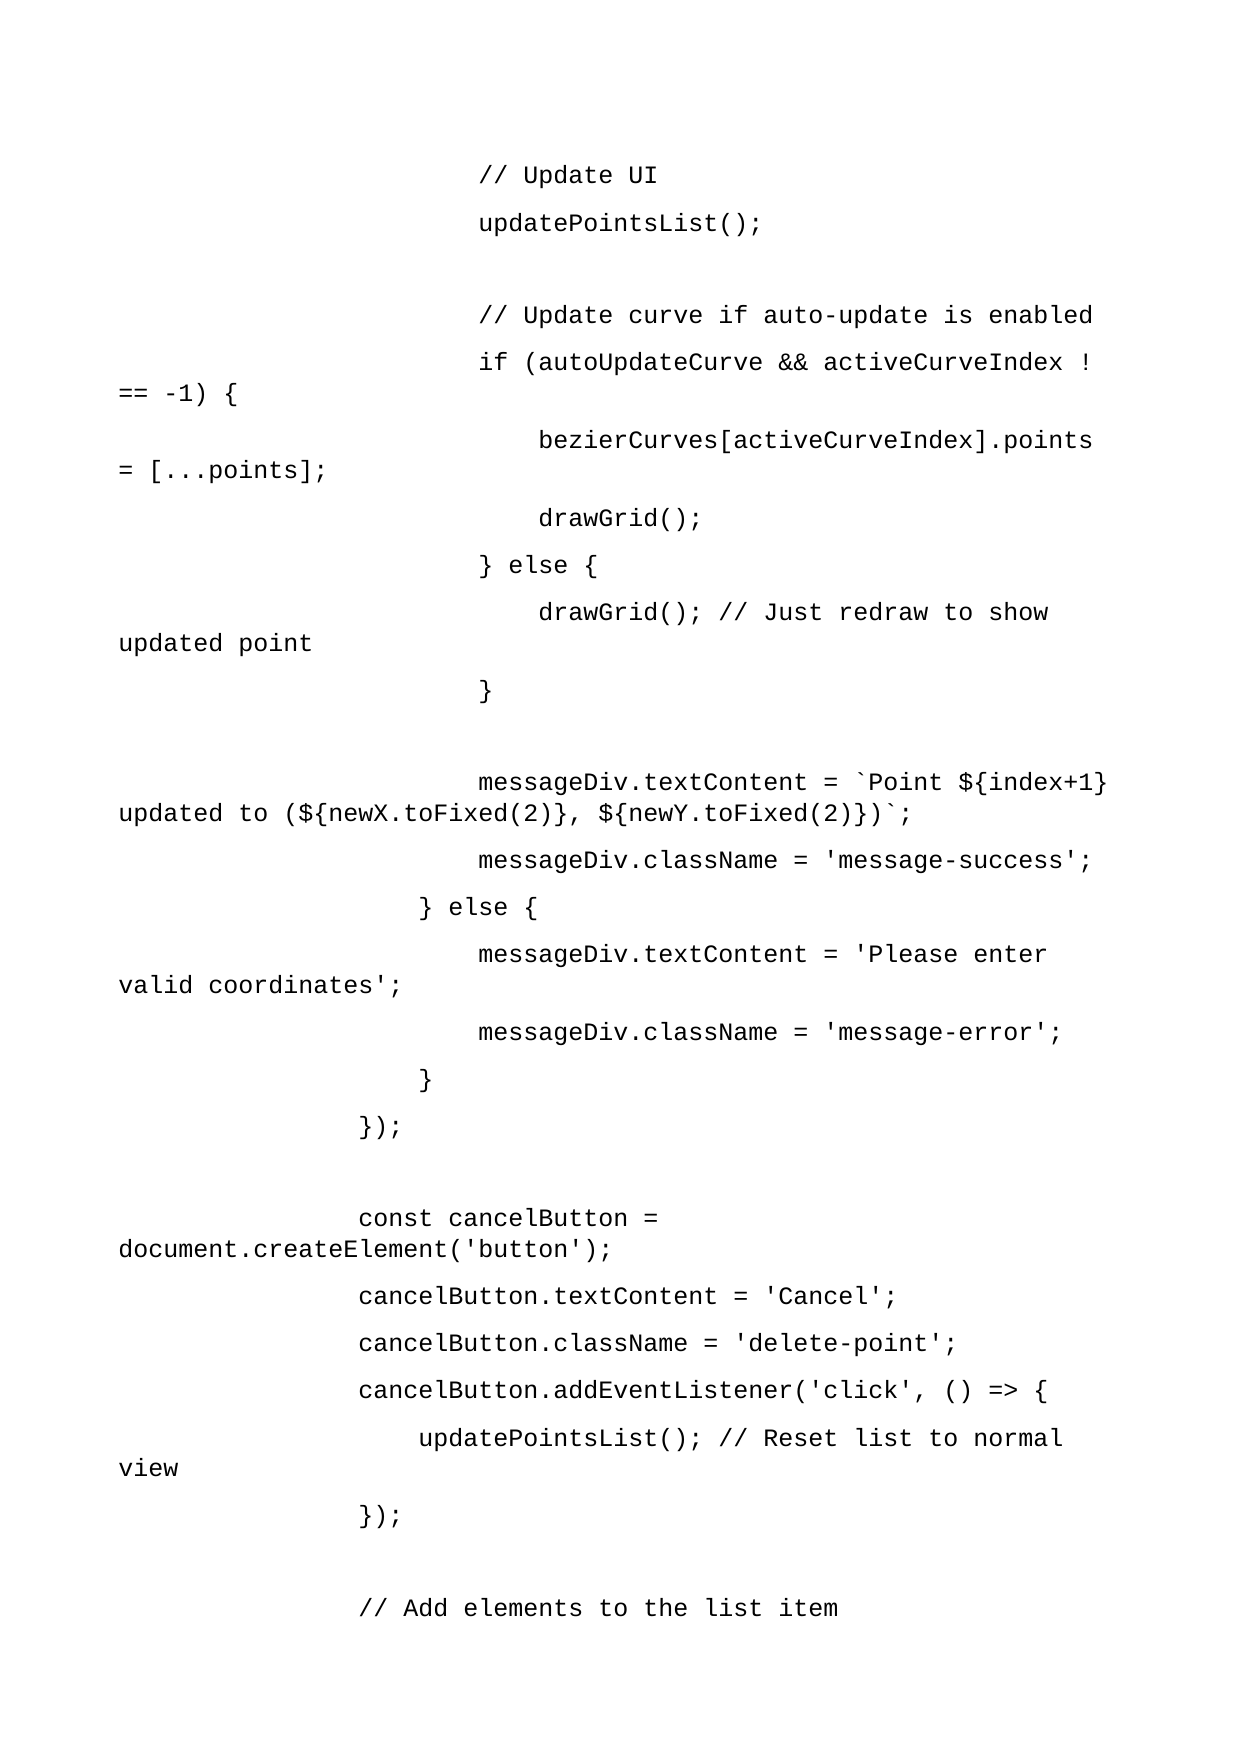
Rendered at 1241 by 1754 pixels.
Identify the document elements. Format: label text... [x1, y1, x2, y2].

text if (autoUpdateCurve && activeCurveIndex !== -1) { [118, 350, 1122, 409]
text updatePointsList(); // Reset list to normal view [118, 1425, 1122, 1484]
text cancelButton.addEventListener('click', () => { [118, 1378, 1122, 1406]
text messageDiv.textContent = 'Please enter valid coordinates'; [118, 942, 1122, 1001]
text bezierCurves[activeCurveIndex].points = [...points]; [118, 427, 1122, 486]
text // Add elements to the list item [118, 1595, 1122, 1624]
text } [118, 1067, 1122, 1095]
text updatePointsList(); [118, 210, 1122, 239]
text } else { [118, 552, 1122, 581]
text const cancelButton = document.createElement('button'); [118, 1206, 1122, 1265]
text // Update UI [118, 163, 1122, 191]
text } else { [118, 894, 1122, 923]
text // Update curve if auto-update is enabled [118, 303, 1122, 331]
text } [118, 677, 1122, 706]
text cancelButton.textContent = 'Cancel'; [118, 1284, 1122, 1312]
text }); [118, 1503, 1122, 1531]
text }); [118, 1114, 1122, 1142]
text messageDiv.textContent = `Point ${index+1} updated to (${newX.toFixed(2)}, ${newY.toFixed(2)})`; [118, 769, 1122, 828]
text drawGrid(); // Just redraw to show updated point [118, 599, 1122, 658]
text cancelButton.className = 'delete-point'; [118, 1331, 1122, 1359]
text messageDiv.className = 'message-error'; [118, 1019, 1122, 1048]
text drawGrid(); [118, 505, 1122, 533]
text messageDiv.className = 'message-success'; [118, 847, 1122, 876]
